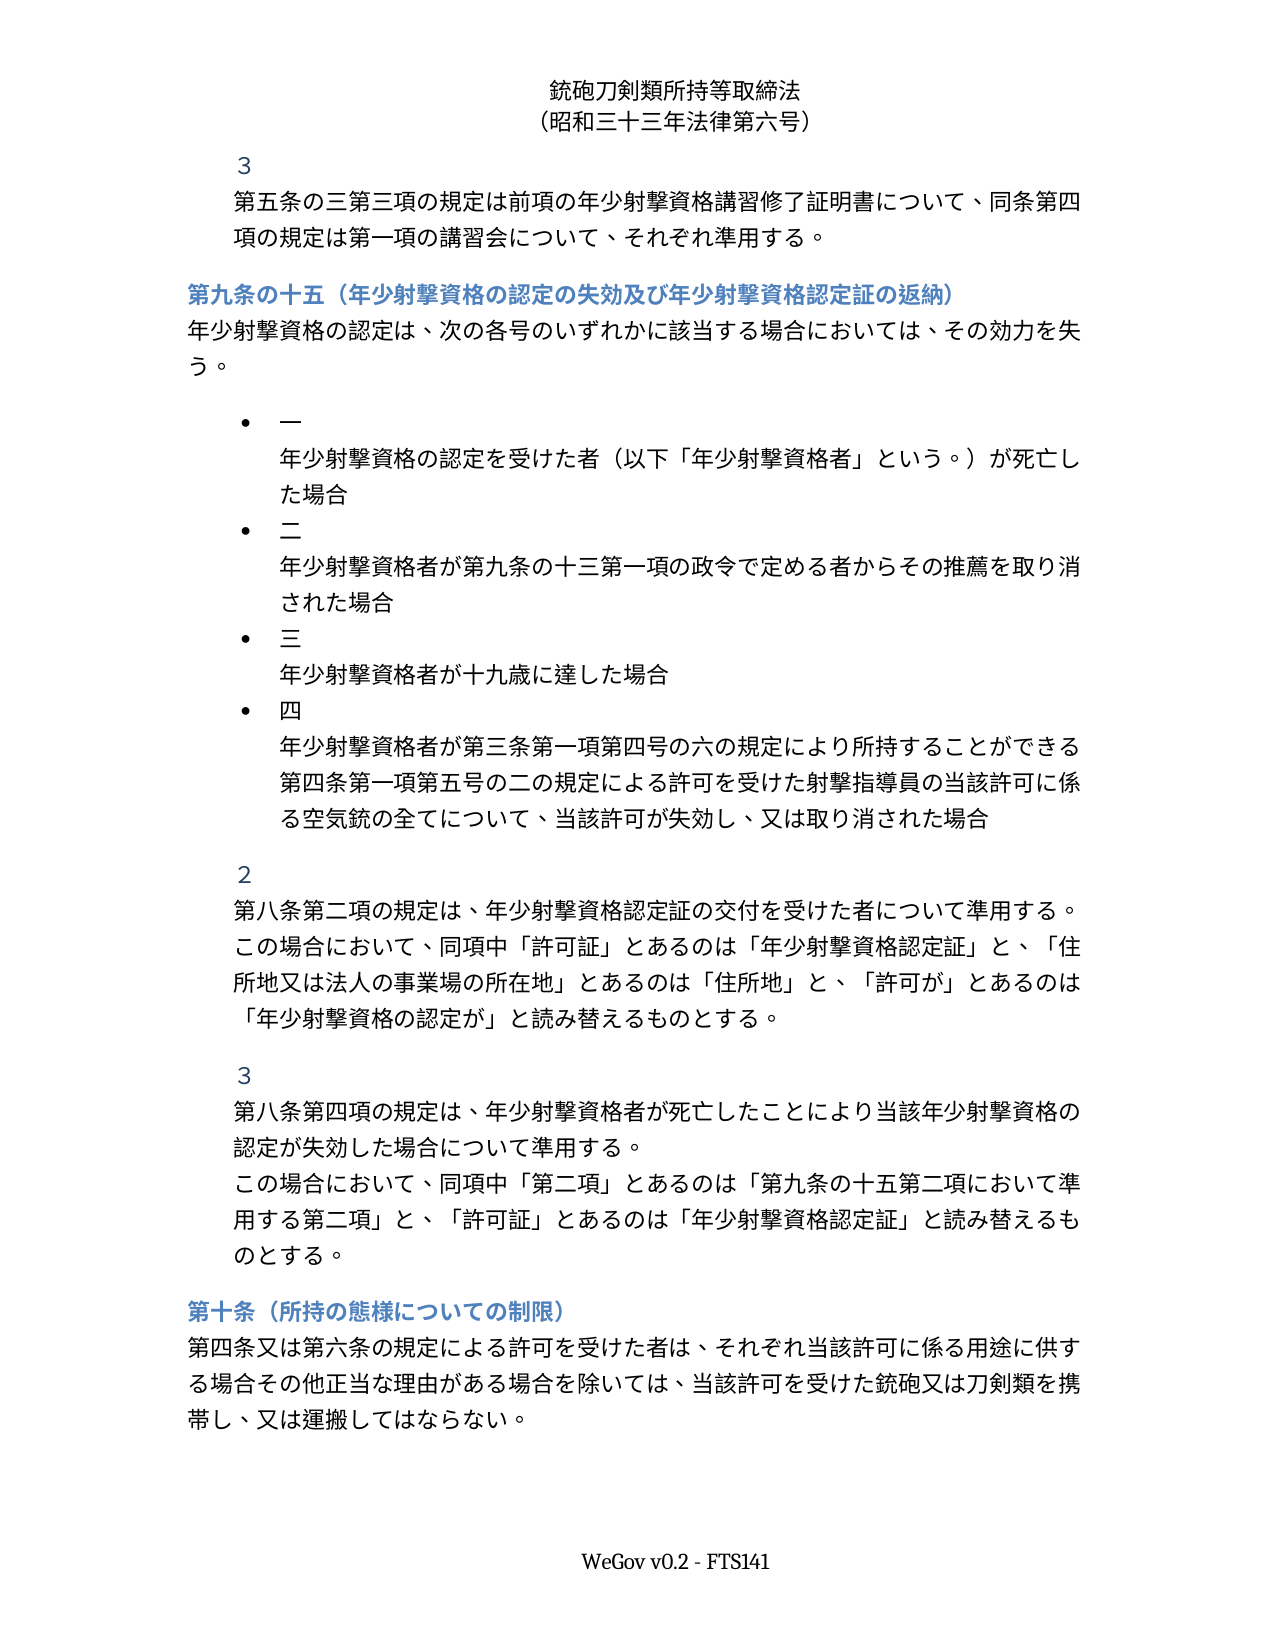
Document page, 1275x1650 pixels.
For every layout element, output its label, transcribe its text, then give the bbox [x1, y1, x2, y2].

text 年少射撃資格の認定は、次の各号のいずれかに該当する場合においては、その効力を失う。 [187, 314, 1087, 382]
subtitle 第十条（所持の態様についての制限） [187, 1296, 1087, 1328]
subtitle ２ [233, 859, 1087, 891]
text 第四条又は第六条の規定による許可を受けた者は、それぞれ当該許可に係る用途に供する場合その他正当な理由がある場合を除いては、当該許可を受けた銃砲又は刀剣類を携帯し、又は運搬してはならない。 [187, 1332, 1087, 1435]
list 二 年少射撃資格者が第九条の十三第一項の政令で定める者からその推薦を取り消された場合 [242, 515, 1087, 618]
list 一 年少射撃資格の認定を受けた者（以下「年少射撃資格者」という。）が死亡した場合 [242, 407, 1087, 510]
subtitle ３ [233, 1060, 1087, 1091]
text 第五条の三第三項の規定は前項の年少射撃資格講習修了証明書について、同条第四項の規定は第一項の講習会について、それぞれ準用する。 [233, 186, 1087, 253]
text 第八条第二項の規定は、年少射撃資格認定証の交付を受けた者について準用する。 この場合において、同項中「許可証」とあるのは「年少射撃資格認定証」と、「住所地又は法人の事業場の所在地」とあるのは「住所地」と、「許可が」とあるのは「年少射撃資格の認定が」と読み替えるものとする。 [233, 895, 1087, 1034]
subtitle 第九条の十五（年少射撃資格の認定の失効及び年少射撃資格認定証の返納） [187, 279, 1087, 310]
list 三 年少射撃資格者が十九歳に達した場合 [242, 623, 1087, 690]
text 第八条第四項の規定は、年少射撃資格者が死亡したことにより当該年少射撃資格の認定が失効した場合について準用する。 この場合において、同項中「第二項」とあるのは「第九条の十五第二項において準用する第二項」と、「許可証」とあるのは「年少射撃資格認定証」と読み替えるものとする。 [233, 1096, 1087, 1271]
list 四 年少射撃資格者が第三条第一項第四号の六の規定により所持することができる第四条第一項第五号の二の規定による許可を受けた射撃指導員の当該許可に係る空気銃の全てについて、当該許可が失効し、又は取り消された場合 [242, 695, 1087, 834]
subtitle ３ [233, 150, 1087, 181]
